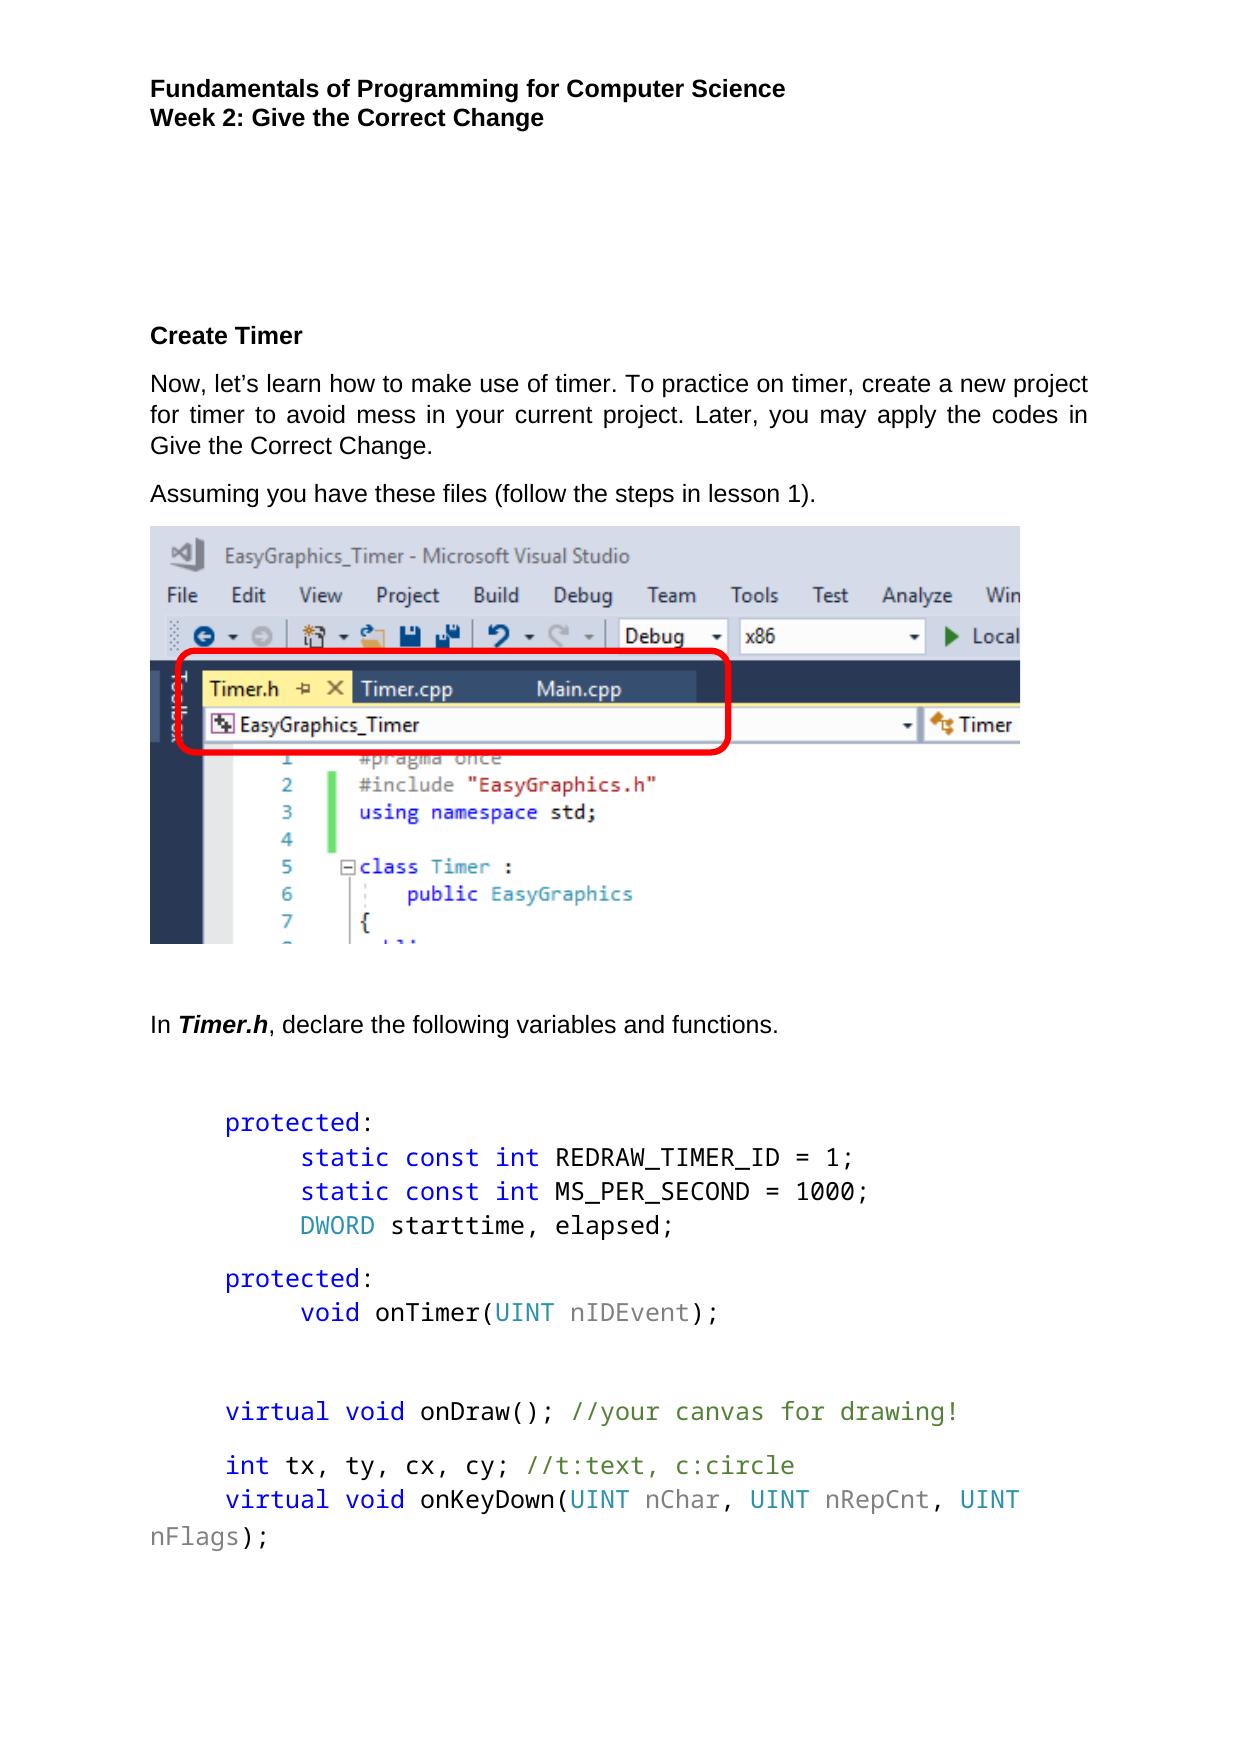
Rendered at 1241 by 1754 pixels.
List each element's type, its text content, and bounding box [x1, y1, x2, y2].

text static const int REDRAW_TIMER_ID = 1; [225, 1139, 1090, 1173]
text Assuming you have these files (follow the steps in lesson 1). [150, 479, 1090, 508]
text protected: [225, 1261, 1090, 1295]
text int tx, ty, cx, cy; //t:text, c:circle [150, 1447, 1090, 1481]
text Now, let’s learn how to make use of timer. To practice on timer, create a new project for timer to avoid mess in your current project. Later, you may apply the codes in Give the Correct Change. [150, 369, 1090, 460]
picture [150, 526, 1021, 944]
text virtual void onKeyDown(UINT nChar, UINT nRepCnt, UINT nFlags); [150, 1481, 1090, 1552]
text In Timer.h, declare the following variables and functions. [150, 1010, 1090, 1038]
text virtual void onDraw(); //your canvas for drawing! [150, 1394, 1090, 1428]
text static const int MS_PER_SECOND = 1000; [225, 1173, 1090, 1207]
text Create Timer [150, 321, 1090, 350]
text void onTimer(UINT nIDEvent); [225, 1295, 1090, 1329]
text DWORD starttime, elapsed; [225, 1207, 1090, 1241]
text protected: [225, 1105, 1090, 1139]
